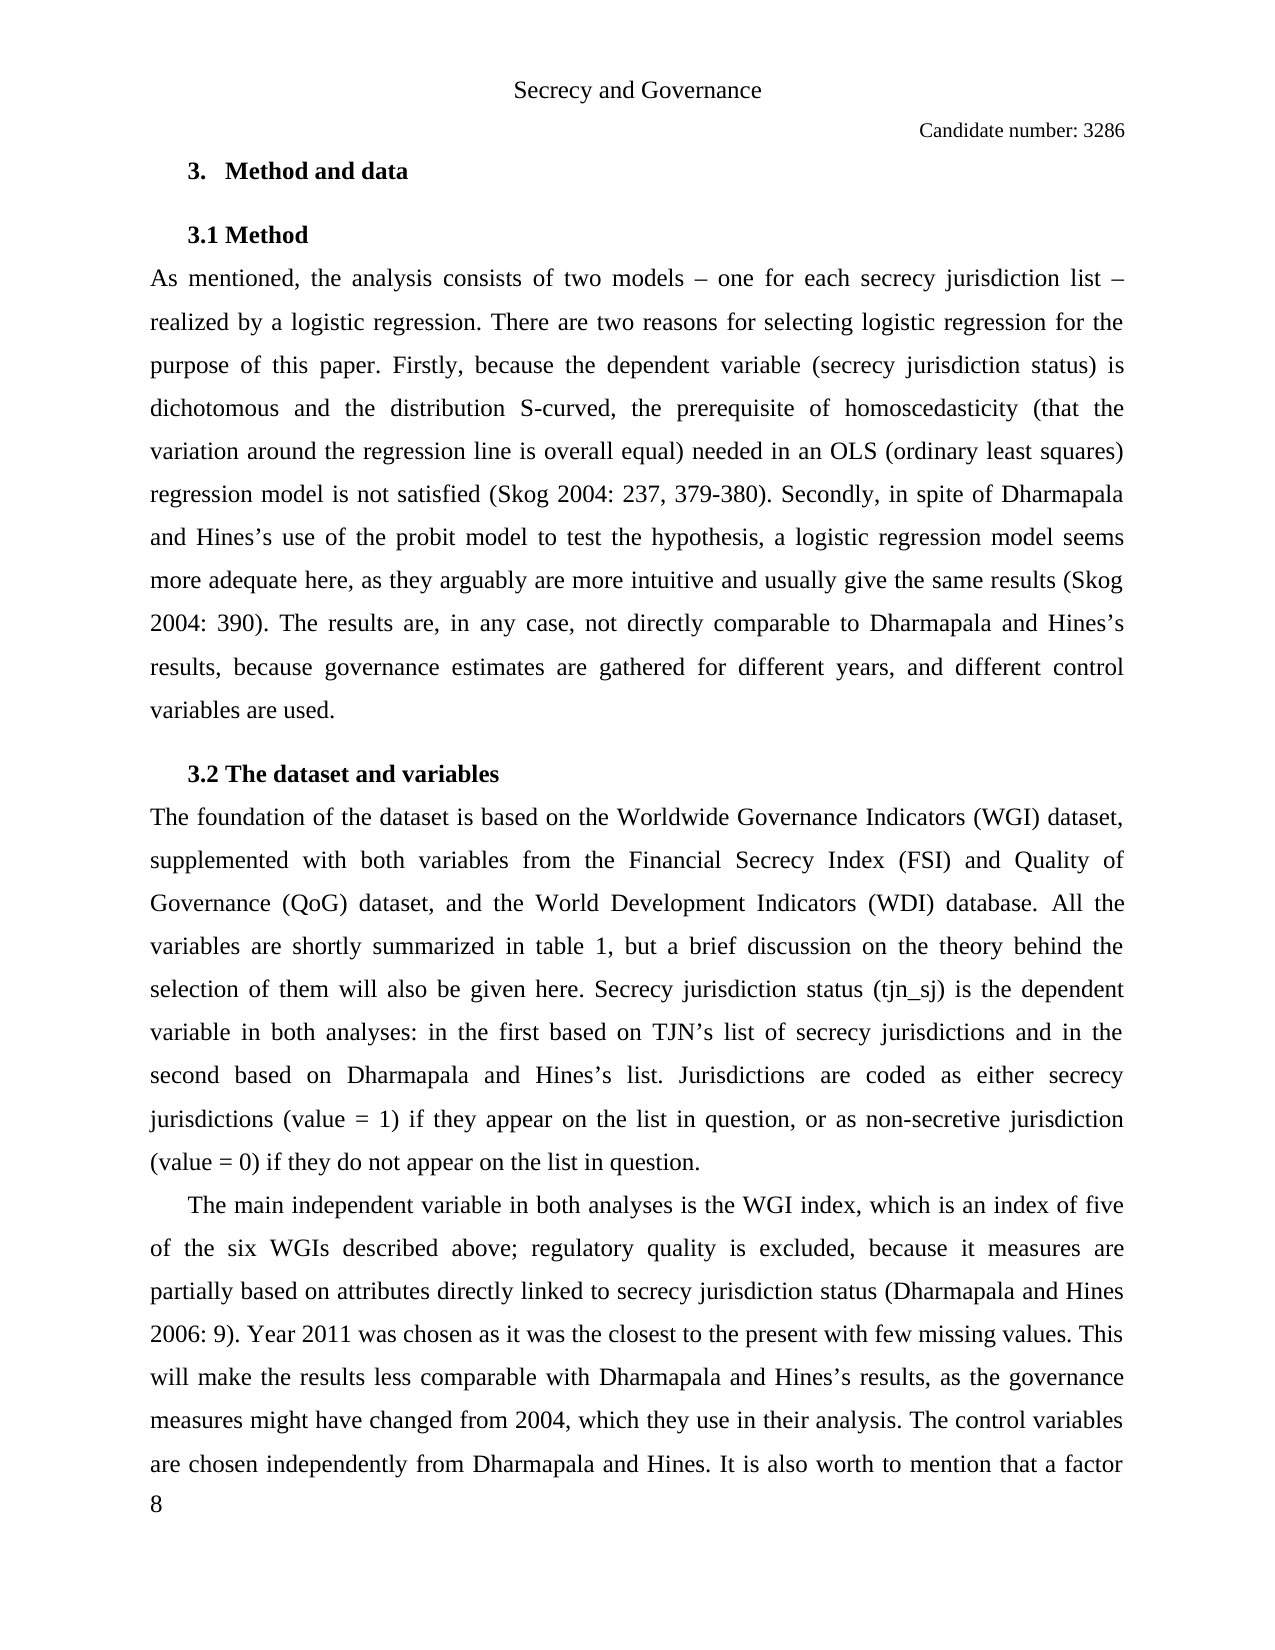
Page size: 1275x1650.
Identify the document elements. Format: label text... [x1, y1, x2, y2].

subtitle The dataset and variables [187, 759, 1125, 787]
subtitle Method [187, 220, 1125, 249]
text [150, 1190, 1125, 1477]
text The foundation of the dataset is based on the Worldwide Governance Indicators (WGI) dataset, supplemented with both variables from the Financial Secrecy Index (FSI) and Quality of Governance (QoG) dataset, and the World Development Indicators (WDI) database. All the variables are shortly summarized in table 1, but a brief discussion on the theory behind the selection of them will also be given here. Secrecy jurisdiction status (tjn_sj) is the dependent variable in both analyses: in the first based on TJN’s list of secrecy jurisdictions and in the second based on Dharmapala and Hines’s list. Jurisdictions are coded as either secrecy jurisdictions (value = 1) if they appear on the list in question, or as non-secretive jurisdiction (value = 0) if they do not appear on the list in question. [150, 802, 1125, 1176]
subtitle Method and data [187, 156, 1125, 185]
text As mentioned, the analysis consists of two models – one for each secrecy jurisdiction list – realized by a logistic regression. There are two reasons for selecting logistic regression for the purpose of this paper. Firstly, because the dependent variable (secrecy jurisdiction status) is dichotomous and the distribution S-curved, the prerequisite of homoscedasticity (that the variation around the regression line is overall equal) needed in an OLS (ordinary least squares) regression model is not satisfied (Skog 2004: 237, 379-380). Secondly, in spite of Dharmapala and Hines’s use of the probit model to test the hypothesis, a logistic regression model seems more adequate here, as they arguably are more intuitive and usually give the same results (Skog 2004: 390). The results are, in any case, not directly comparable to Dharmapala and Hines’s results, because governance estimates are gathered for different years, and different control variables are used. [150, 263, 1125, 723]
